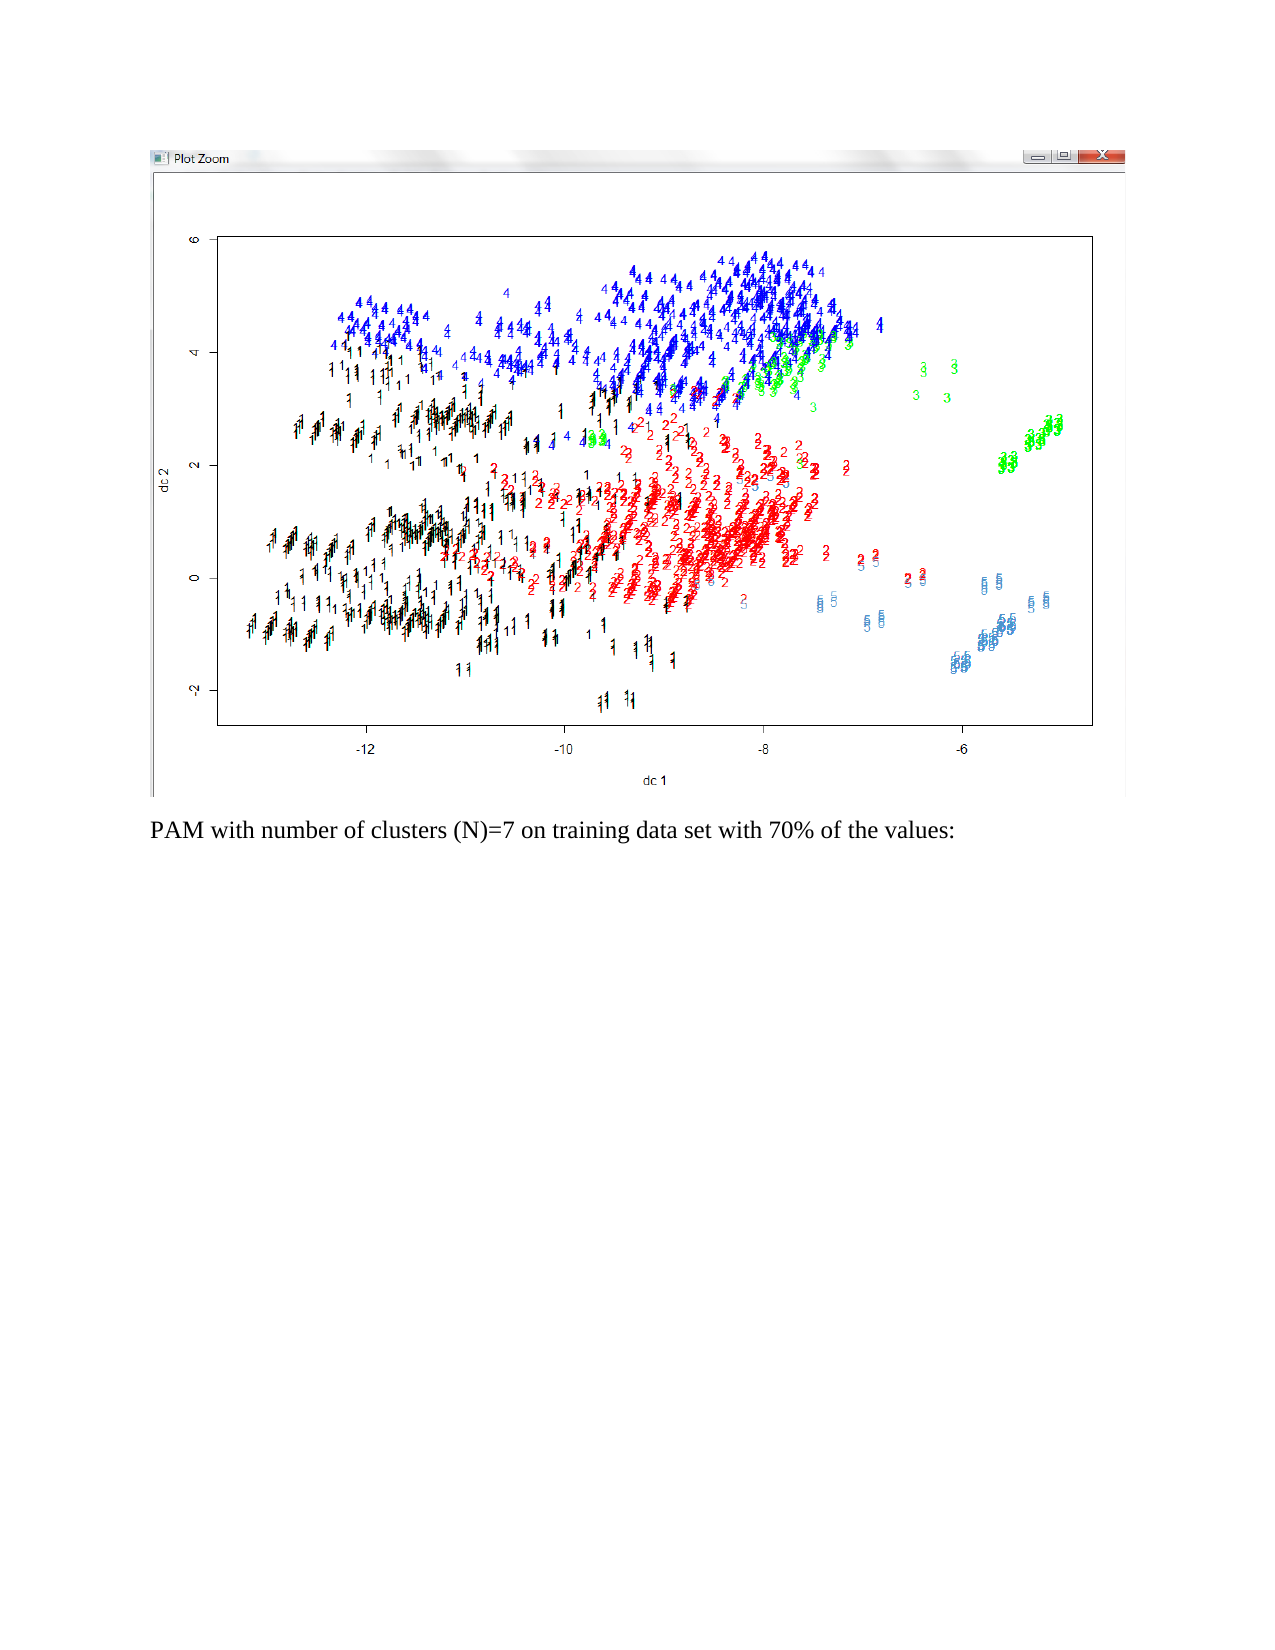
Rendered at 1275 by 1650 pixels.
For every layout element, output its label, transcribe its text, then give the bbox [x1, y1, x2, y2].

text PAM with number of clusters (N)=7 on training data set with 70% of the values: [150, 815, 1125, 844]
picture [150, 150, 1125, 797]
